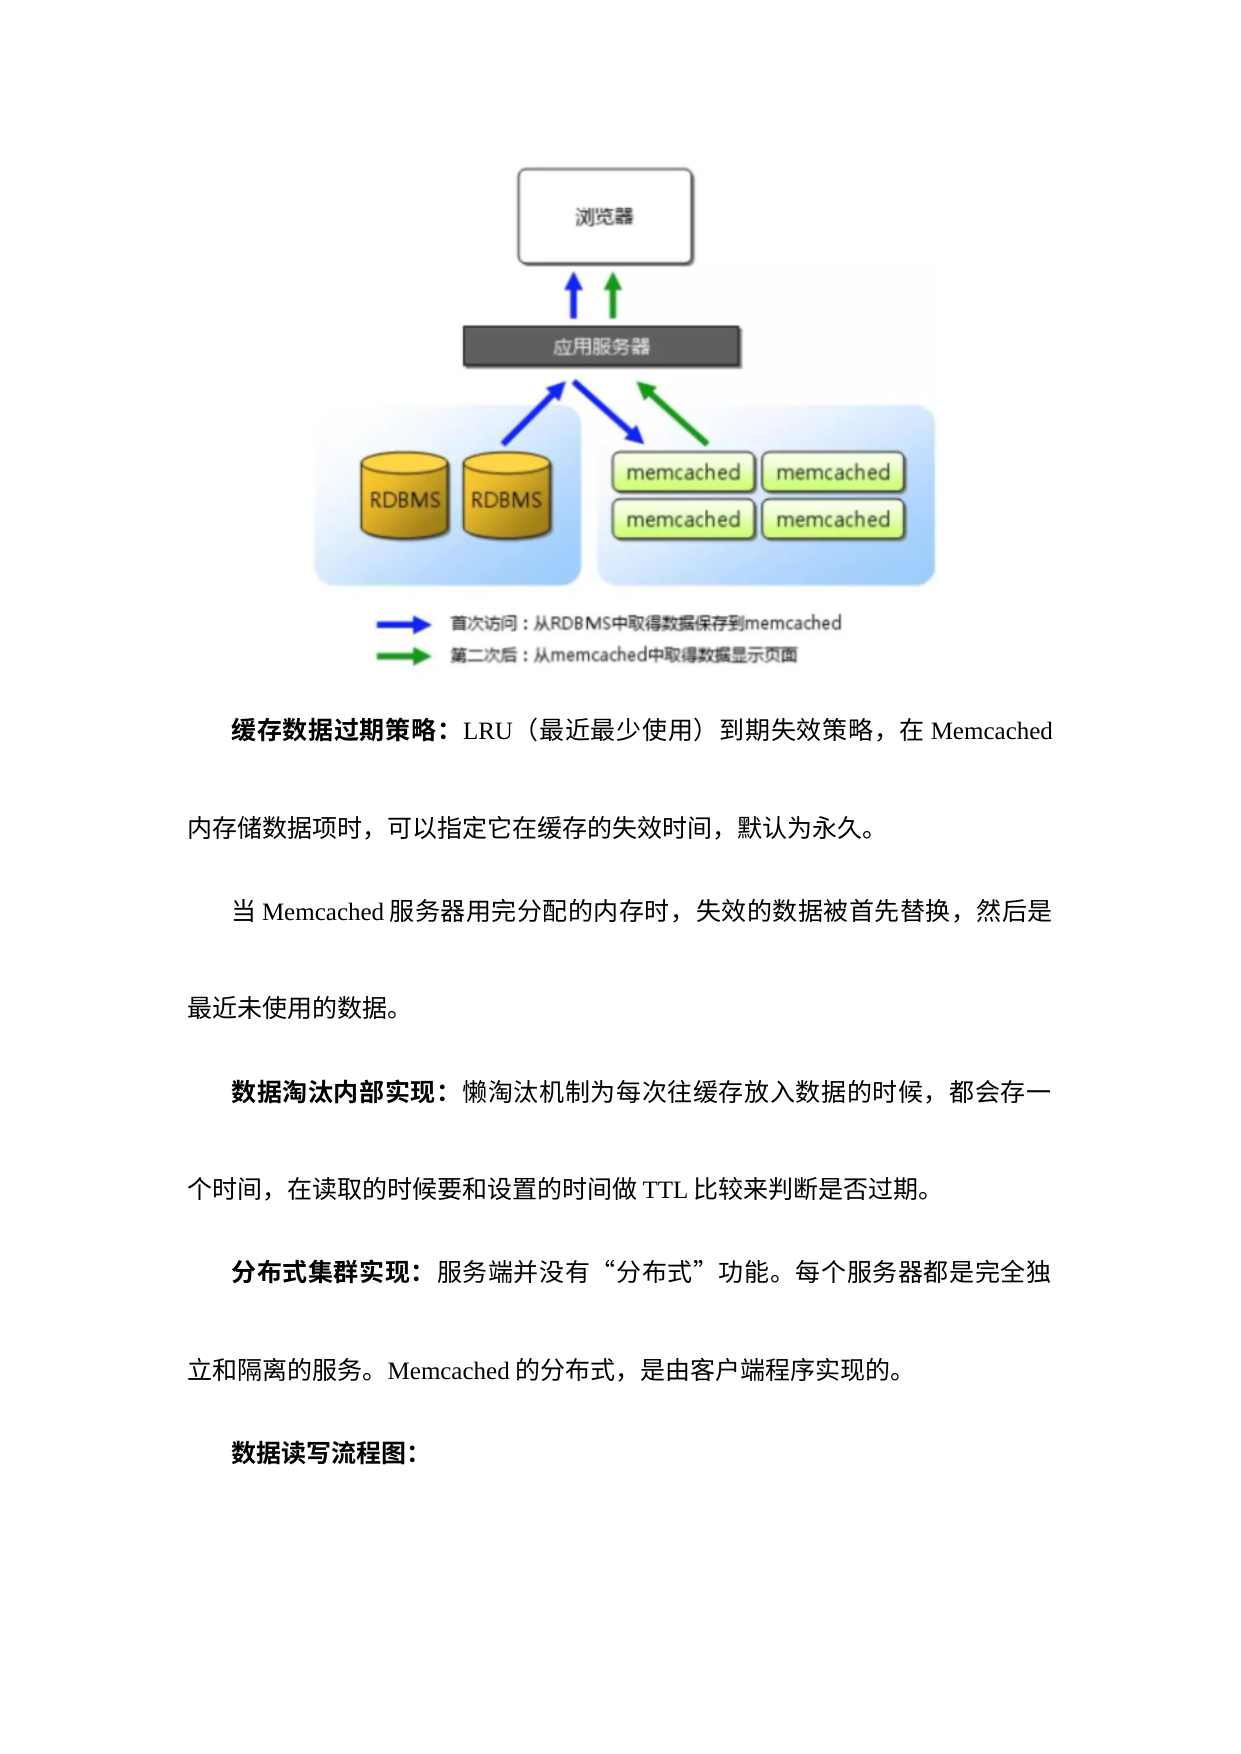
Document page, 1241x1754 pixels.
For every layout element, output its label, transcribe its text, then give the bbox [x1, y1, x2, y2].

list 分布式集群实现：服务端并没有“分布式”功能。每个服务器都是完全独立和隔离的服务。Memcached的分布式，是由客户端程序实现的。 [187, 1238, 1053, 1401]
list 当Memcached服务器用完分配的内存时，失效的数据被首先替换，然后是最近未使用的数据。 [187, 877, 1053, 1039]
picture [300, 162, 940, 680]
list 数据淘汰内部实现：懒淘汰机制为每次往缓存放入数据的时候，都会存一个时间，在读取的时候要和设置的时间做TTL比较来判断是否过期。 [187, 1058, 1053, 1220]
list 数据读写流程图： [187, 1419, 1053, 1484]
list 缓存数据过期策略：LRU（最近最少使用）到期失效策略，在Memcached内存储数据项时，可以指定它在缓存的失效时间，默认为永久。 [187, 696, 1053, 859]
